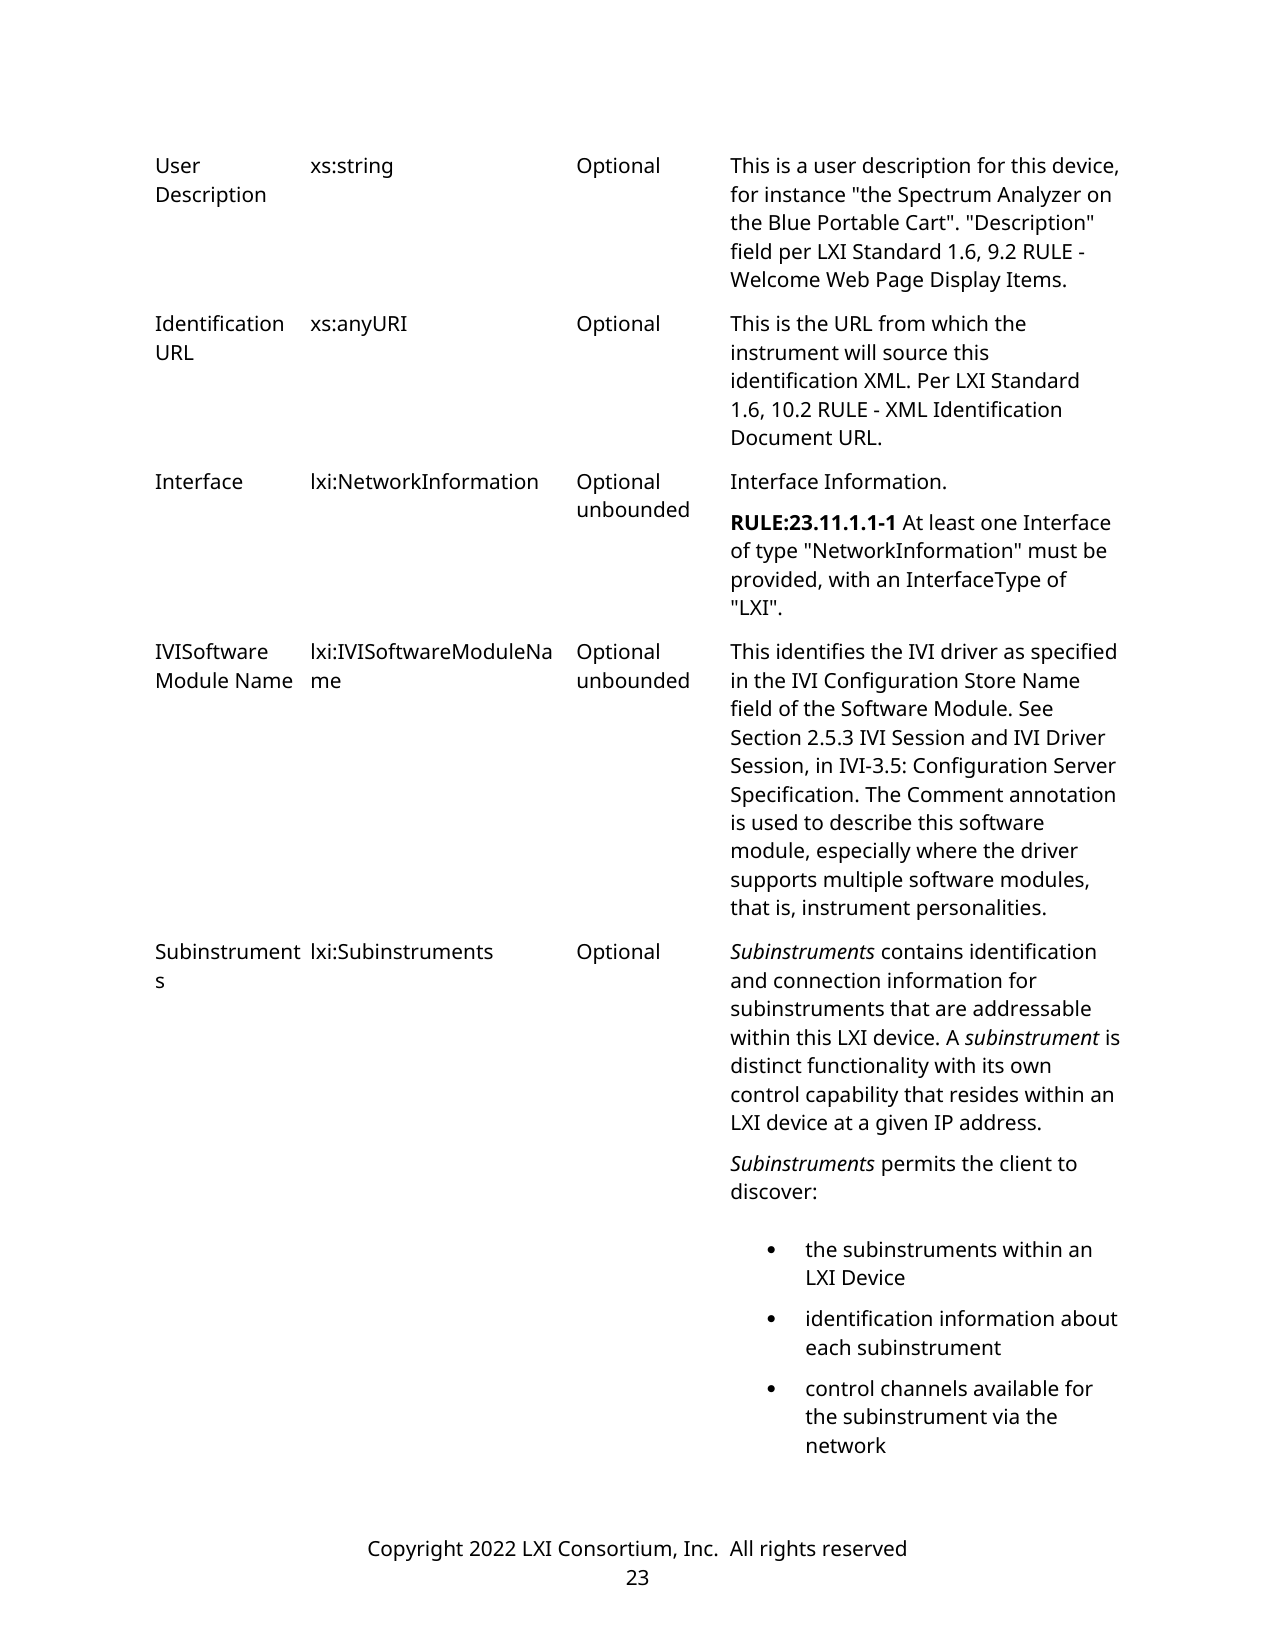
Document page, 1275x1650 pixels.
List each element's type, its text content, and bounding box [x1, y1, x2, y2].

table_cell IVISoftware Module Name [150, 636, 305, 936]
table_cell xs:string [305, 150, 571, 308]
table_cell This identifies the IVI driver as specified in the IVI Configuration Store Name field of the Software Module. See Section 2.5.3 IVI Session and IVI Driver Session, in IVI-3.5: Configuration Server Specification. The Comment annotation is used to describe this software module, especially where the driver supports multiple software modules, that is, instrument personalities. [725, 636, 1125, 936]
table_cell User Description [150, 150, 305, 308]
table_cell Subinstruments [150, 936, 305, 1473]
table_cell Interface Information. RULE:23.11.1.1-1 At least one Interface of type "NetworkInformation" must be provided, with an InterfaceType of "LXI". [725, 466, 1125, 636]
table_cell Optional [571, 150, 725, 308]
table_cell Optional unbounded [571, 636, 725, 936]
table_cell Optional [571, 308, 725, 466]
table_cell lxi:NetworkInformation [305, 466, 571, 636]
table_cell lxi:IVISoftwareModuleName [305, 636, 571, 936]
table_cell xs:anyURI [305, 308, 571, 466]
table_cell Optional unbounded [571, 466, 725, 636]
table_cell This is a user description for this device, for instance "the Spectrum Analyzer on the Blue Portable Cart". "Description" field per LXI Standard 1.6, 9.2 RULE - Welcome Web Page Display Items. [725, 150, 1125, 308]
table_cell Optional [571, 936, 725, 1473]
table_cell lxi:Subinstruments [305, 936, 571, 1473]
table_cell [725, 936, 1125, 1473]
table_cell Interface [150, 466, 305, 636]
table_cell This is the URL from which the instrument will source this identification XML. Per LXI Standard 1.6, 10.2 RULE - XML Identification Document URL. [725, 308, 1125, 466]
table_cell Identification URL [150, 308, 305, 466]
